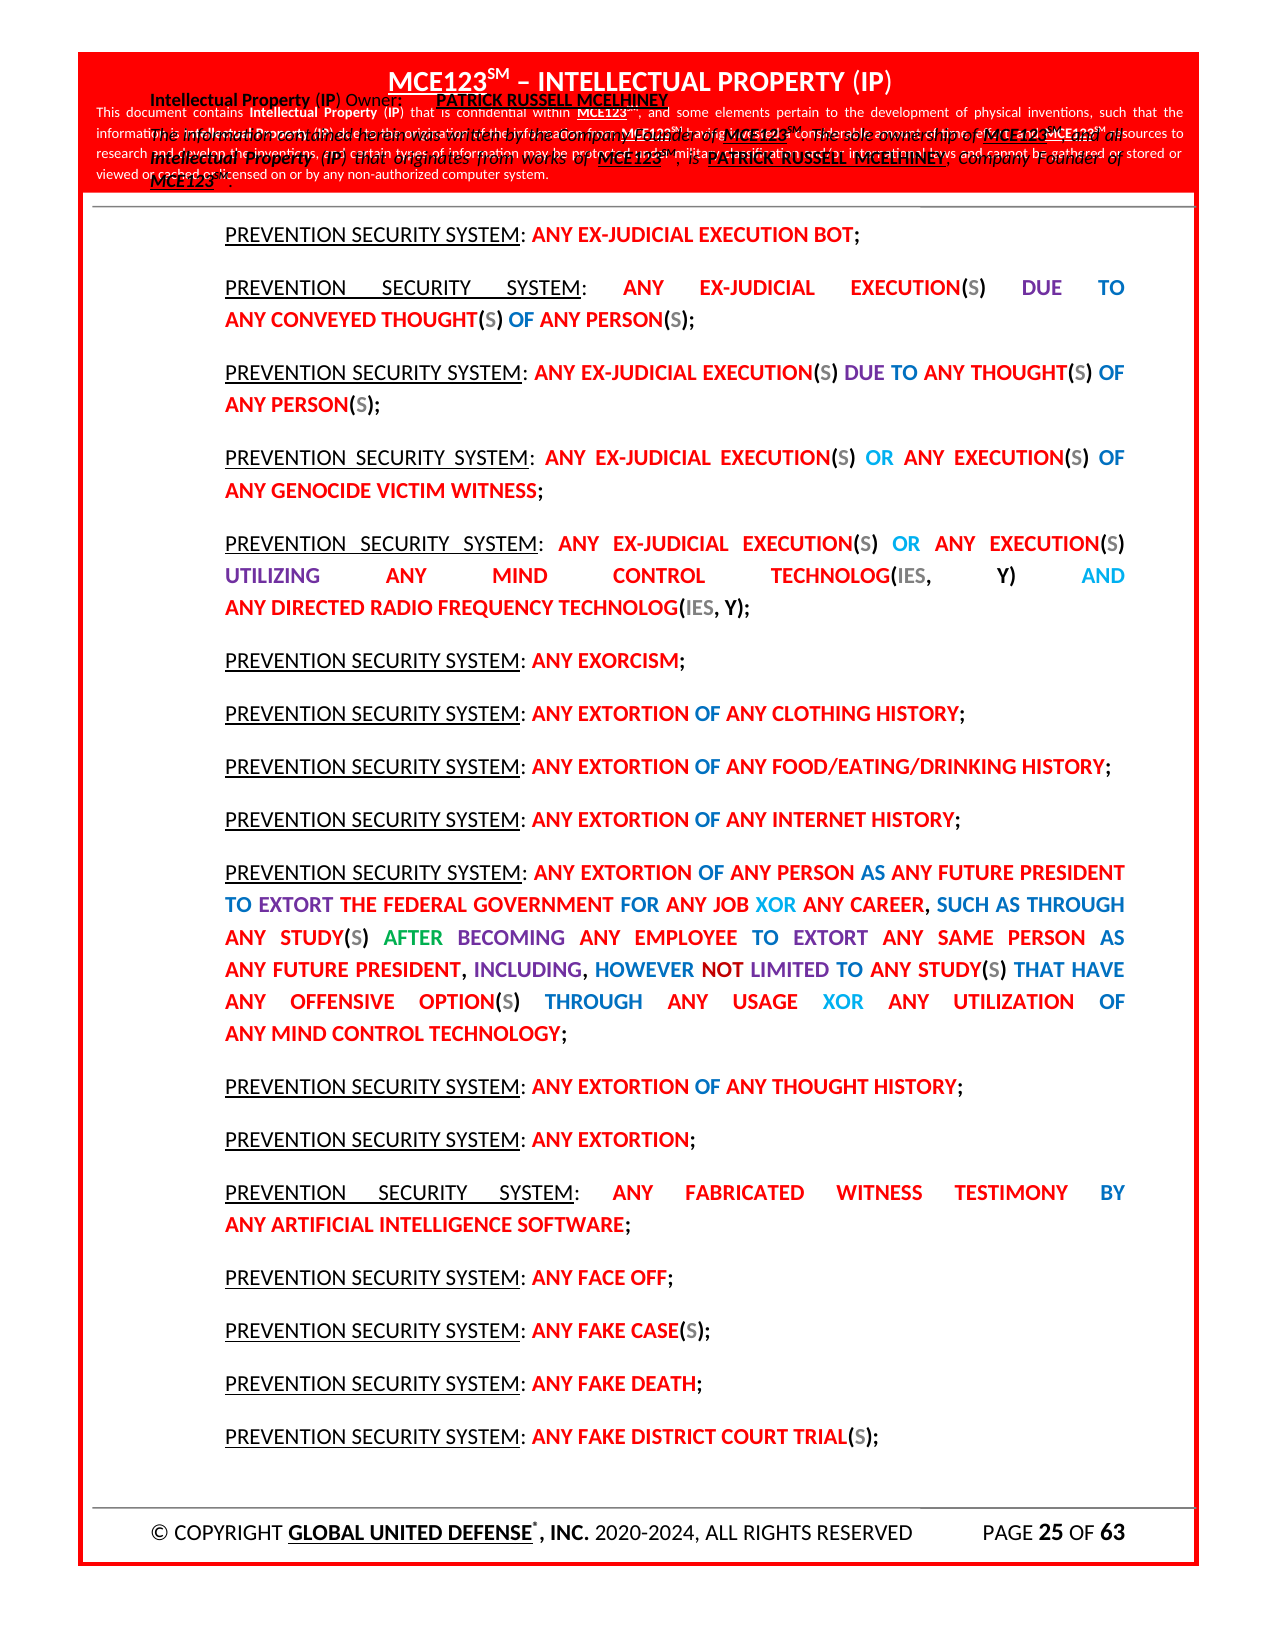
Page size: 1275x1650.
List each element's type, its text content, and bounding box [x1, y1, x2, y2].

text PREVENTION SECURITY SYSTEM: ANY EXTORTION; [225, 1125, 1125, 1153]
text PREVENTION SECURITY SYSTEM: ANY EXTORTION OF ANY INTERNET HISTORY; [225, 805, 1125, 833]
text PREVENTION SECURITY SYSTEM: ANY FABRICATED WITNESS TESTIMONY BY ANY ARTIFICIAL INTELLIGENCE SOFTWARE; [225, 1178, 1125, 1238]
text PREVENTION SECURITY SYSTEM: ANY EX-JUDICIAL EXECUTION(S) DUE TO ANY THOUGHT(S) OF ANY PERSON(S); [225, 358, 1125, 418]
text PREVENTION SECURITY SYSTEM: ANY EXTORTION OF ANY FOOD/EATING/DRINKING HISTORY; [225, 752, 1125, 780]
text PREVENTION SECURITY SYSTEM: ANY EXORCISM; [225, 646, 1125, 674]
text PREVENTION SECURITY SYSTEM: ANY EX-JUDICIAL EXECUTION(S) OR ANY EXECUTION(S) OF ANY GENOCIDE VICTIM WITNESS; [225, 443, 1125, 504]
text PREVENTION SECURITY SYSTEM: ANY EXTORTION OF ANY CLOTHING HISTORY; [225, 699, 1125, 727]
text PREVENTION SECURITY SYSTEM: ANY FAKE DEATH; [225, 1369, 1125, 1397]
text PREVENTION SECURITY SYSTEM: ANY EXTORTION OF ANY THOUGHT HISTORY; [225, 1072, 1125, 1100]
text PREVENTION SECURITY SYSTEM: ANY EX-JUDICIAL EXECUTION(S) DUE TO ANY CONVEYED THOUGHT(S) OF ANY PERSON(S); [225, 273, 1125, 333]
text PREVENTION SECURITY SYSTEM: ANY FAKE CASE(S); [225, 1316, 1125, 1344]
text PREVENTION SECURITY SYSTEM: ANY FAKE DISTRICT COURT TRIAL(S); [225, 1422, 1125, 1451]
text PREVENTION SECURITY SYSTEM: ANY EXTORTION OF ANY PERSON AS ANY FUTURE PRESIDENT TO EXTORT THE FEDERAL GOVERNMENT FOR ANY JOB XOR ANY CAREER, SUCH AS THROUGH ANY STUDY(S) AFTER BECOMING ANY EMPLOYEE TO EXTORT ANY SAME PERSON AS ANY FUTURE PRESIDENT, INCLUDING, HOWEVER NOT LIMITED TO ANY STUDY(S) THAT HAVE ANY OFFENSIVE OPTION(S) THROUGH ANY USAGE XOR ANY UTILIZATION OF ANY MIND CONTROL TECHNOLOGY; [225, 858, 1125, 1047]
text PREVENTION SECURITY SYSTEM: ANY EX-JUDICIAL EXECUTION BOT; [225, 220, 1125, 248]
text PREVENTION SECURITY SYSTEM: ANY EX-JUDICIAL EXECUTION(S) OR ANY EXECUTION(S) UTILIZING ANY MIND CONTROL TECHNOLOG(IES, Y) AND ANY DIRECTED RADIO FREQUENCY TECHNOLOG(IES, Y); [225, 529, 1125, 621]
text PREVENTION SECURITY SYSTEM: ANY FACE OFF; [225, 1263, 1125, 1291]
